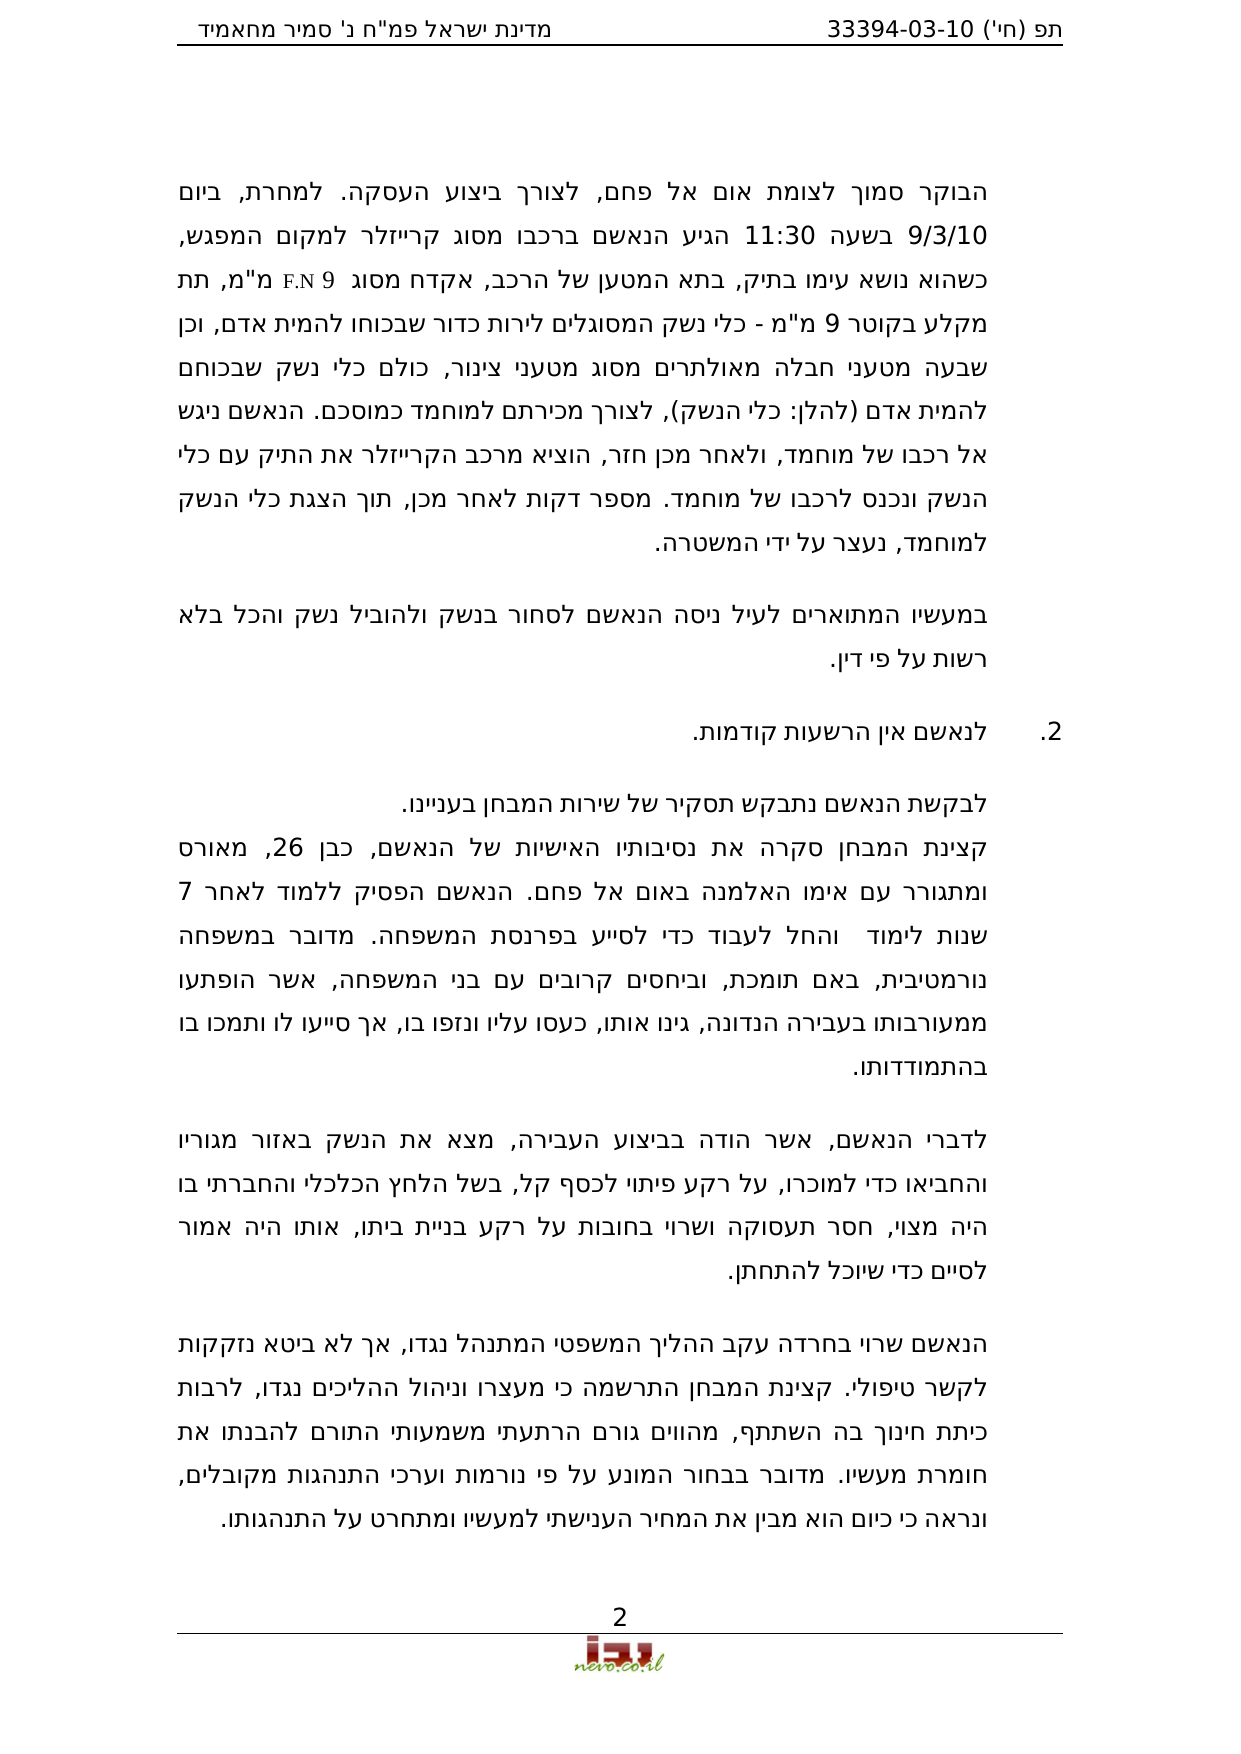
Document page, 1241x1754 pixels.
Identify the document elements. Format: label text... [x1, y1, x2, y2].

text לדברי הנאשם, אשר הודה בביצוע העבירה, מצא את הנשק באזור מגוריו והחביאו כדי למוכרו, על רקע פיתוי לכסף קל, בשל הלחץ הכלכלי והחברתי בו היה מצוי, חסר תעסוקה ושרוי בחובות על רקע בניית ביתו, אותו היה אמור לסיים כדי שיוכל להתחתן. [177, 1125, 988, 1286]
picture [574, 1635, 666, 1673]
text לבקשת הנאשם נתבקש תסקיר של שירות המבחן בעניינו. [177, 789, 1063, 819]
text קצינת המבחן סקרה את נסיבותיו האישיות של הנאשם, כבן 26, מאורס ומתגורר עם אימו האלמנה באום אל פחם. הנאשם הפסיק ללמוד לאחר 7 שנות לימוד והחל לעבוד כדי לסייע בפרנסת המשפחה. מדובר במשפחה נורמטיבית, באם תומכת, וביחסים קרובים עם בני המשפחה, אשר הופתעו ממעורבותו בעבירה הנדונה, גינו אותו, כעסו עליו ונזפו בו, אך סייעו לו ותמכו בו בהתמודדותו. [177, 833, 988, 1082]
text הנאשם שרוי בחרדה עקב ההליך המשפטי המתנהל נגדו, אך לא ביטא נזקקות לקשר טיפולי. קצינת המבחן התרשמה כי מעצרו וניהול ההליכים נגדו, לרבות כיתת חינוך בה השתתף, מהווים גורם הרתעתי משמעותי התורם להבנתו את חומרת מעשיו. מדובר בבחור המונע על פי נורמות וערכי התנהגות מקובלים, ונראה כי כיום הוא מבין את המחיר הענישתי למעשיו ומתחרט על התנהגותו. [177, 1329, 988, 1533]
text במעשיו המתוארים לעיל ניסה הנאשם לסחור בנשק ולהוביל נשק והכל בלא רשות על פי דין. [177, 601, 988, 674]
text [177, 177, 988, 557]
text 2. לנאשם אין הרשעות קודמות. [177, 717, 1063, 746]
